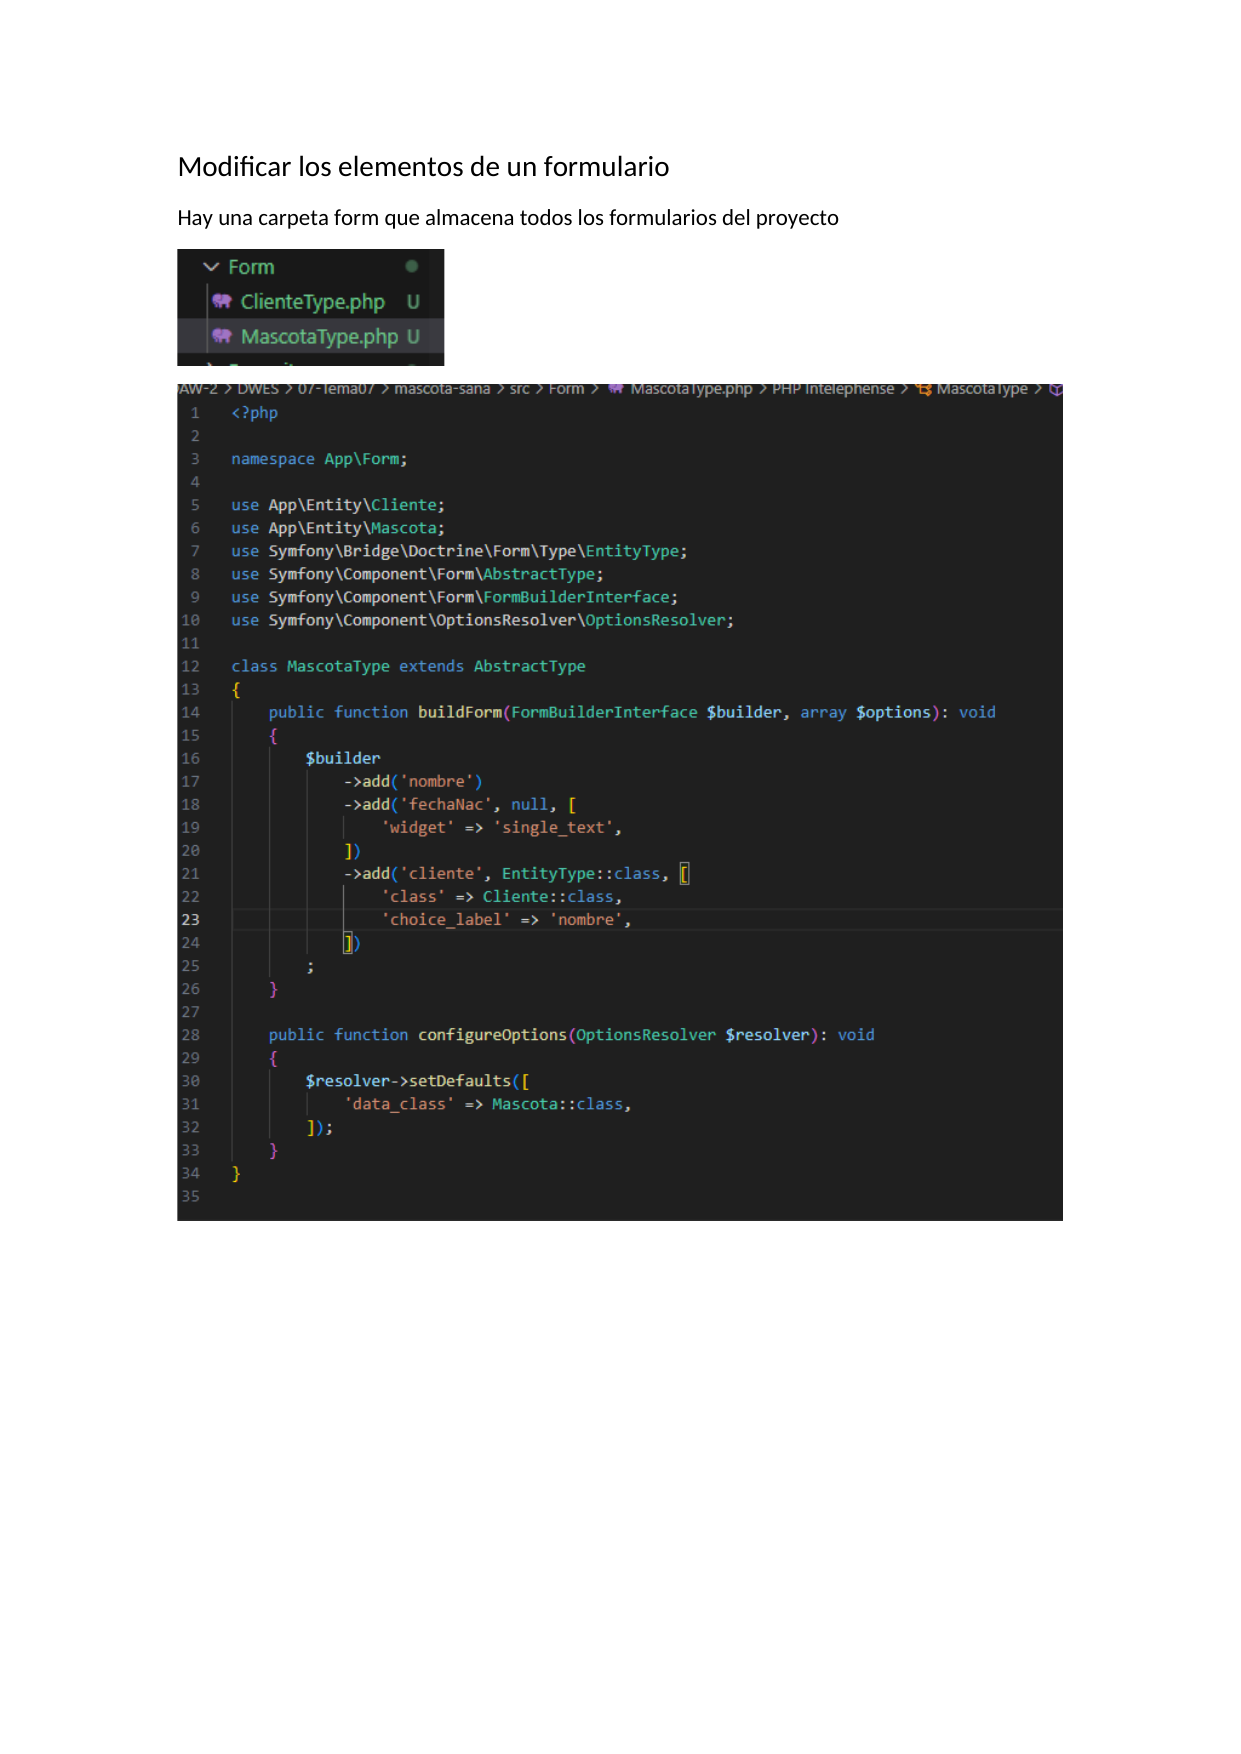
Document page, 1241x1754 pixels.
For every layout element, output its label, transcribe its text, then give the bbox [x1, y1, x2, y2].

picture [177, 384, 1063, 1221]
text Modificar los elementos de un formulario [177, 148, 1063, 183]
text Hay una carpeta form que almacena todos los formularios del proyecto [177, 203, 1063, 231]
picture [177, 249, 445, 366]
